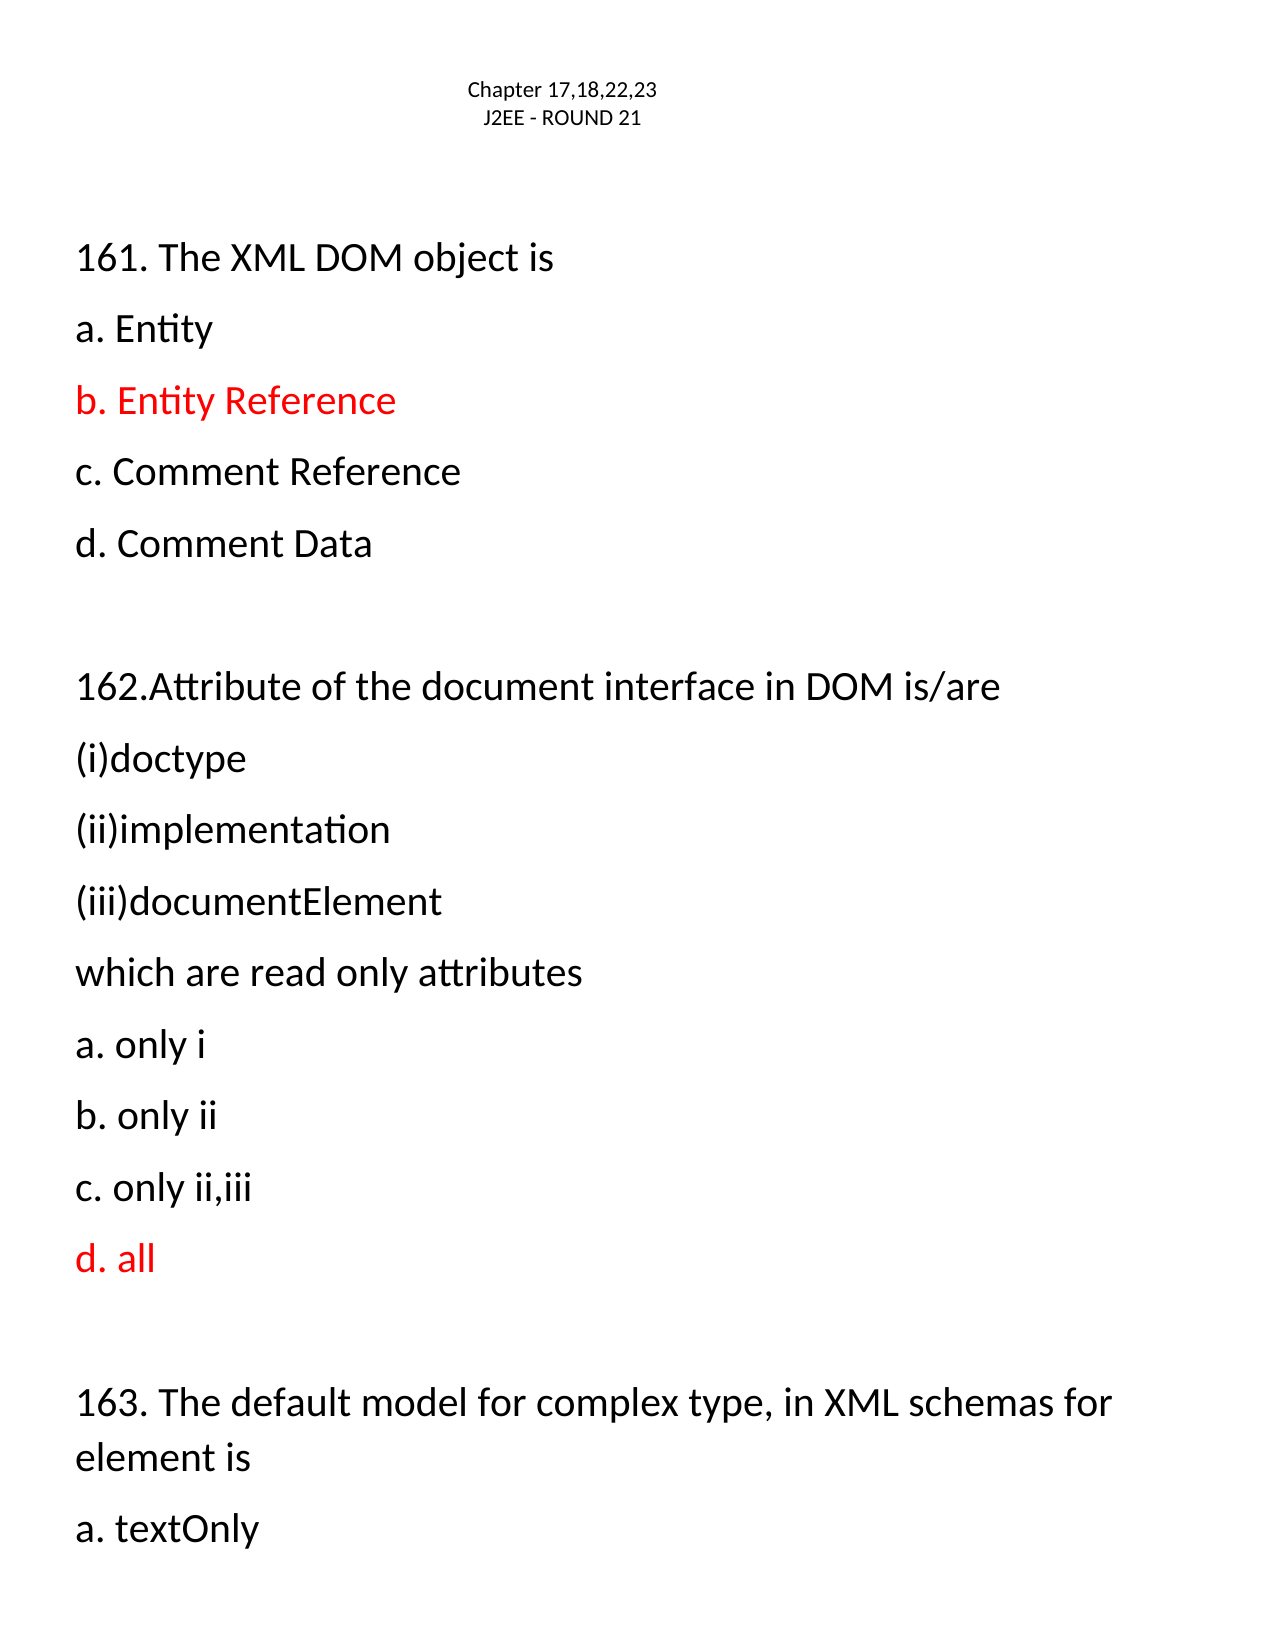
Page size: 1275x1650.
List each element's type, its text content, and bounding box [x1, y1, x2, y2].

text c. Comment Reference [75, 445, 1200, 496]
text d. all [75, 1232, 1200, 1283]
text b. only ii [75, 1089, 1200, 1140]
text c. only ii,iii [75, 1161, 1200, 1212]
text 163. The default model for complex type, in XML schemas for element is [75, 1376, 1200, 1481]
text (ii)implementation [75, 803, 1200, 854]
text (iii)documentElement [75, 875, 1200, 926]
text 161. The XML DOM object is [75, 231, 1200, 281]
text d. Comment Data [75, 517, 1200, 568]
text a. Entity [75, 302, 1200, 353]
text a. only i [75, 1018, 1200, 1069]
text b. Entity Reference [75, 374, 1200, 424]
text 162.Attribute of the document interface in DOM is/are [75, 660, 1200, 711]
text which are read only attributes [75, 946, 1200, 997]
text (i)doctype [75, 732, 1200, 782]
text a. textOnly [75, 1502, 1200, 1553]
